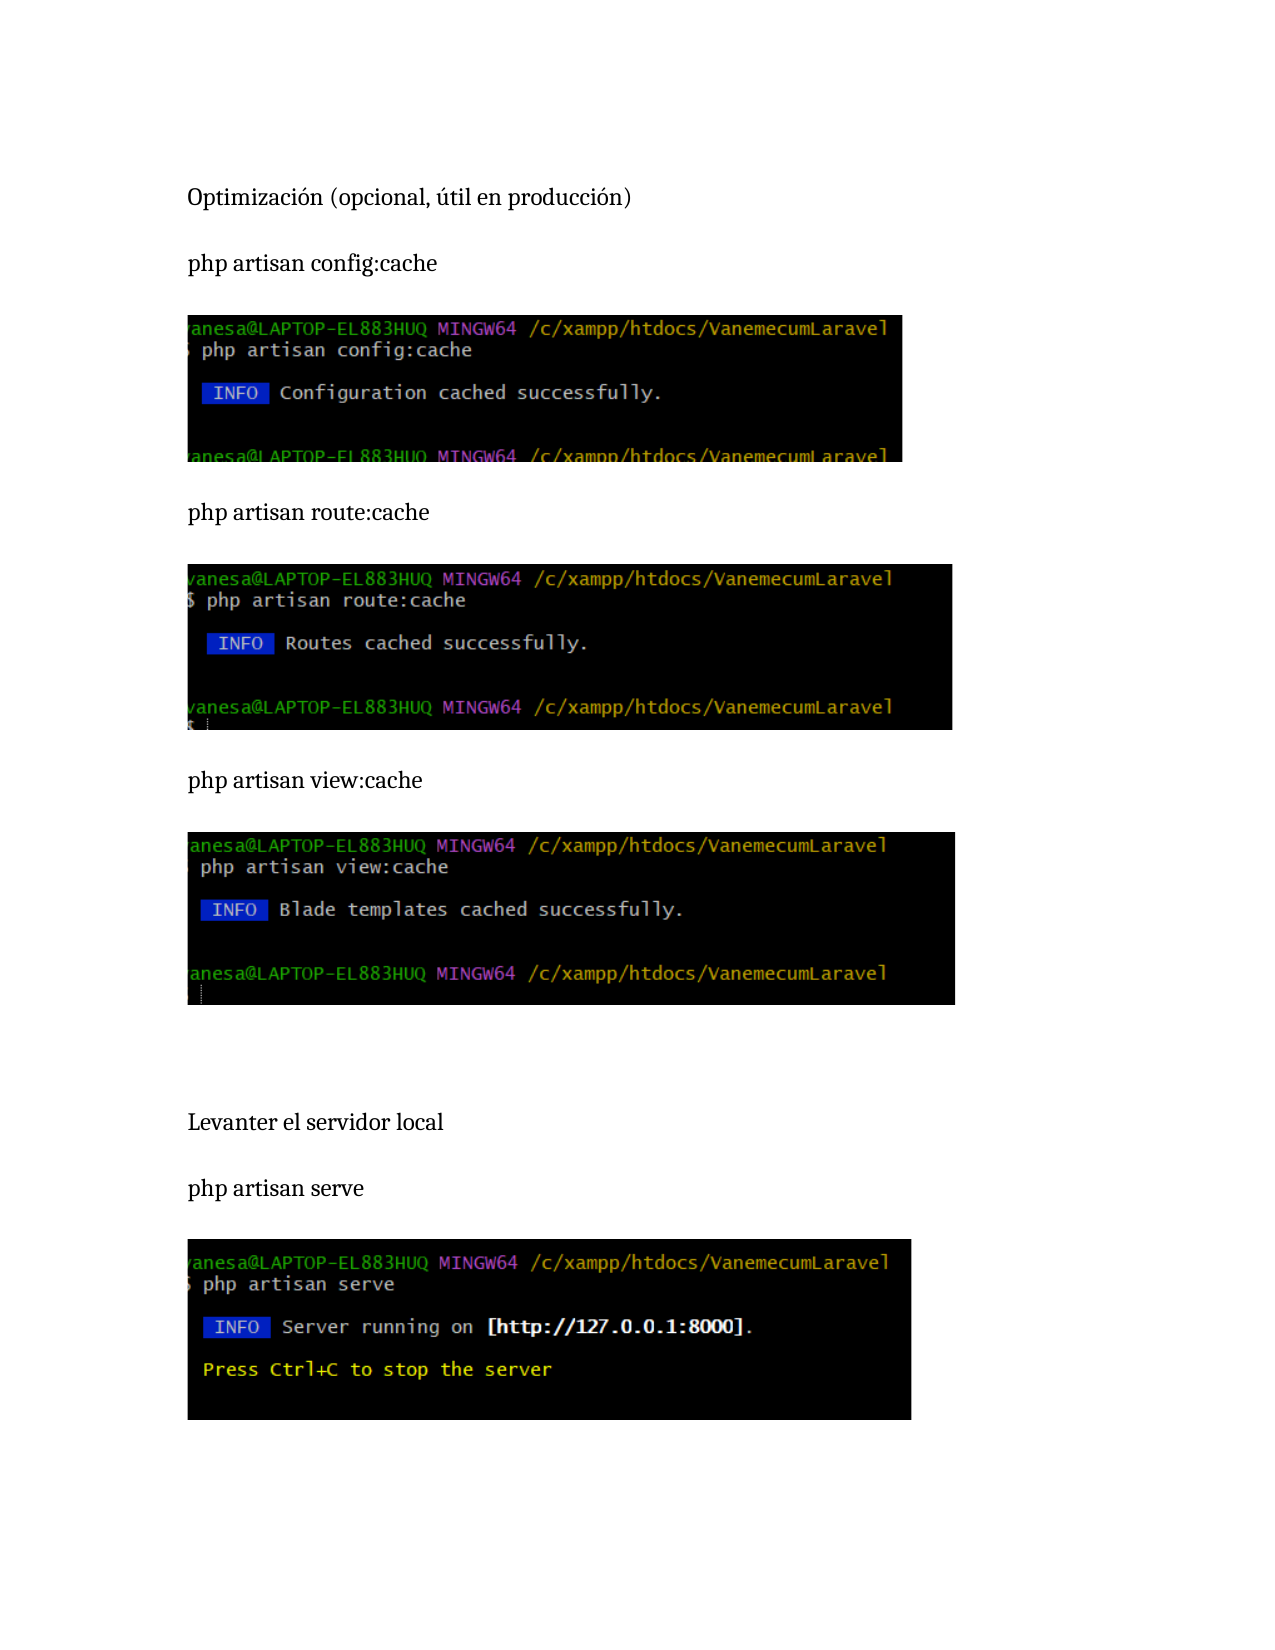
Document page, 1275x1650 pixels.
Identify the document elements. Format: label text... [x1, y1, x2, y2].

picture [187, 315, 903, 462]
picture [187, 564, 953, 730]
list Levanter el servidor local [187, 1108, 1087, 1136]
list Optimización (opcional, útil en producción) [187, 183, 1087, 212]
picture [187, 832, 955, 1005]
list php artisan config:cache [187, 249, 1087, 278]
list php artisan route:cache [187, 498, 1087, 527]
list php artisan serve [187, 1174, 1087, 1202]
list php artisan view:cache [187, 766, 1087, 795]
picture [187, 1239, 912, 1420]
